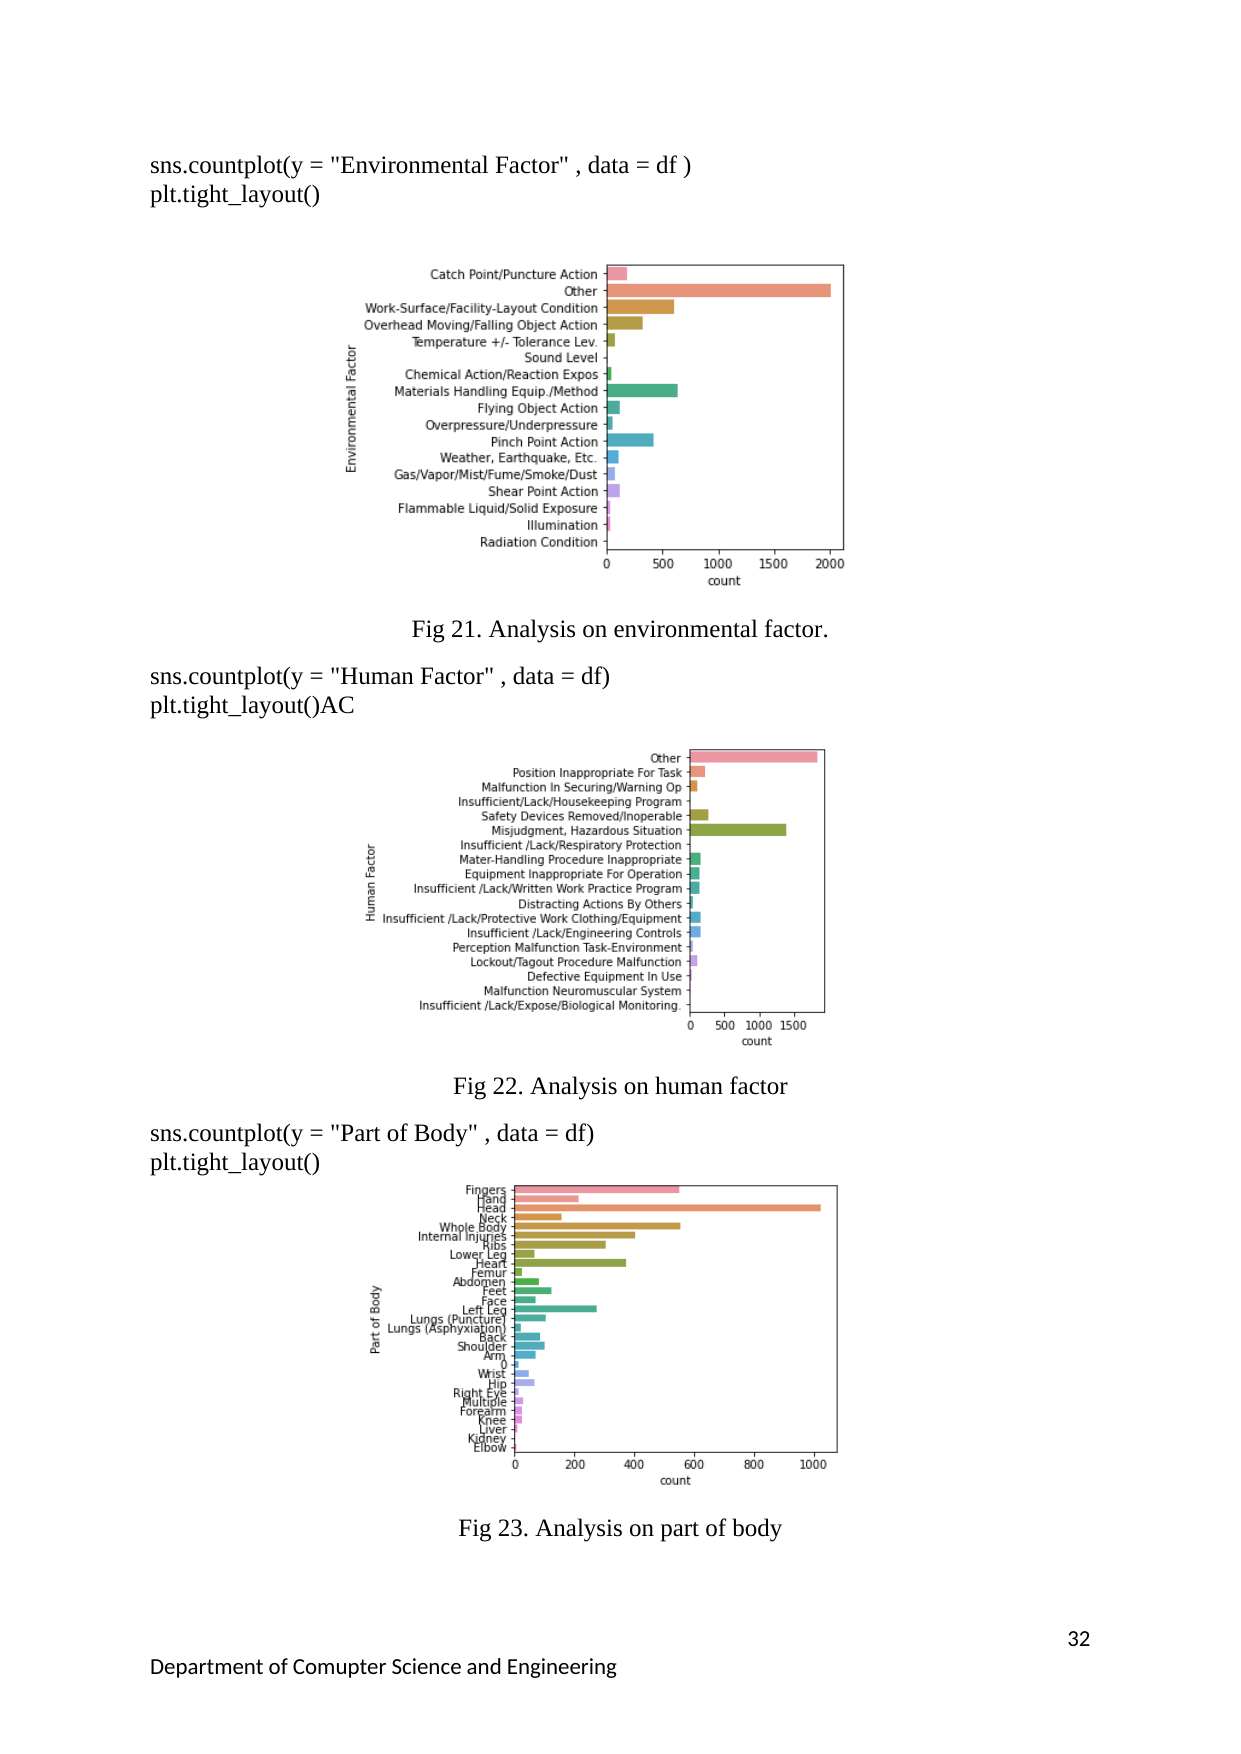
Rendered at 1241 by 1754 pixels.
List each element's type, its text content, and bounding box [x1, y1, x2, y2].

text Fig 22. Analysis on human factor [150, 1071, 1090, 1099]
text sns.countplot(y = "Human Factor" , data = df) [150, 661, 1090, 690]
text sns.countplot(y = "Part of Body" , data = df) [150, 1118, 1090, 1147]
picture [334, 255, 907, 595]
text Fig 21. Analysis on environmental factor. [150, 614, 1090, 642]
text plt.tight_layout() [150, 1147, 1090, 1176]
text plt.tight_layout() [150, 179, 1090, 207]
picture [338, 747, 902, 1052]
text Fig 23. Analysis on part of body [150, 1513, 1090, 1542]
text plt.tight_layout()AC [150, 690, 1090, 719]
text sns.countplot(y = "Environmental Factor" , data = df ) [150, 150, 1090, 179]
picture [367, 1176, 873, 1495]
